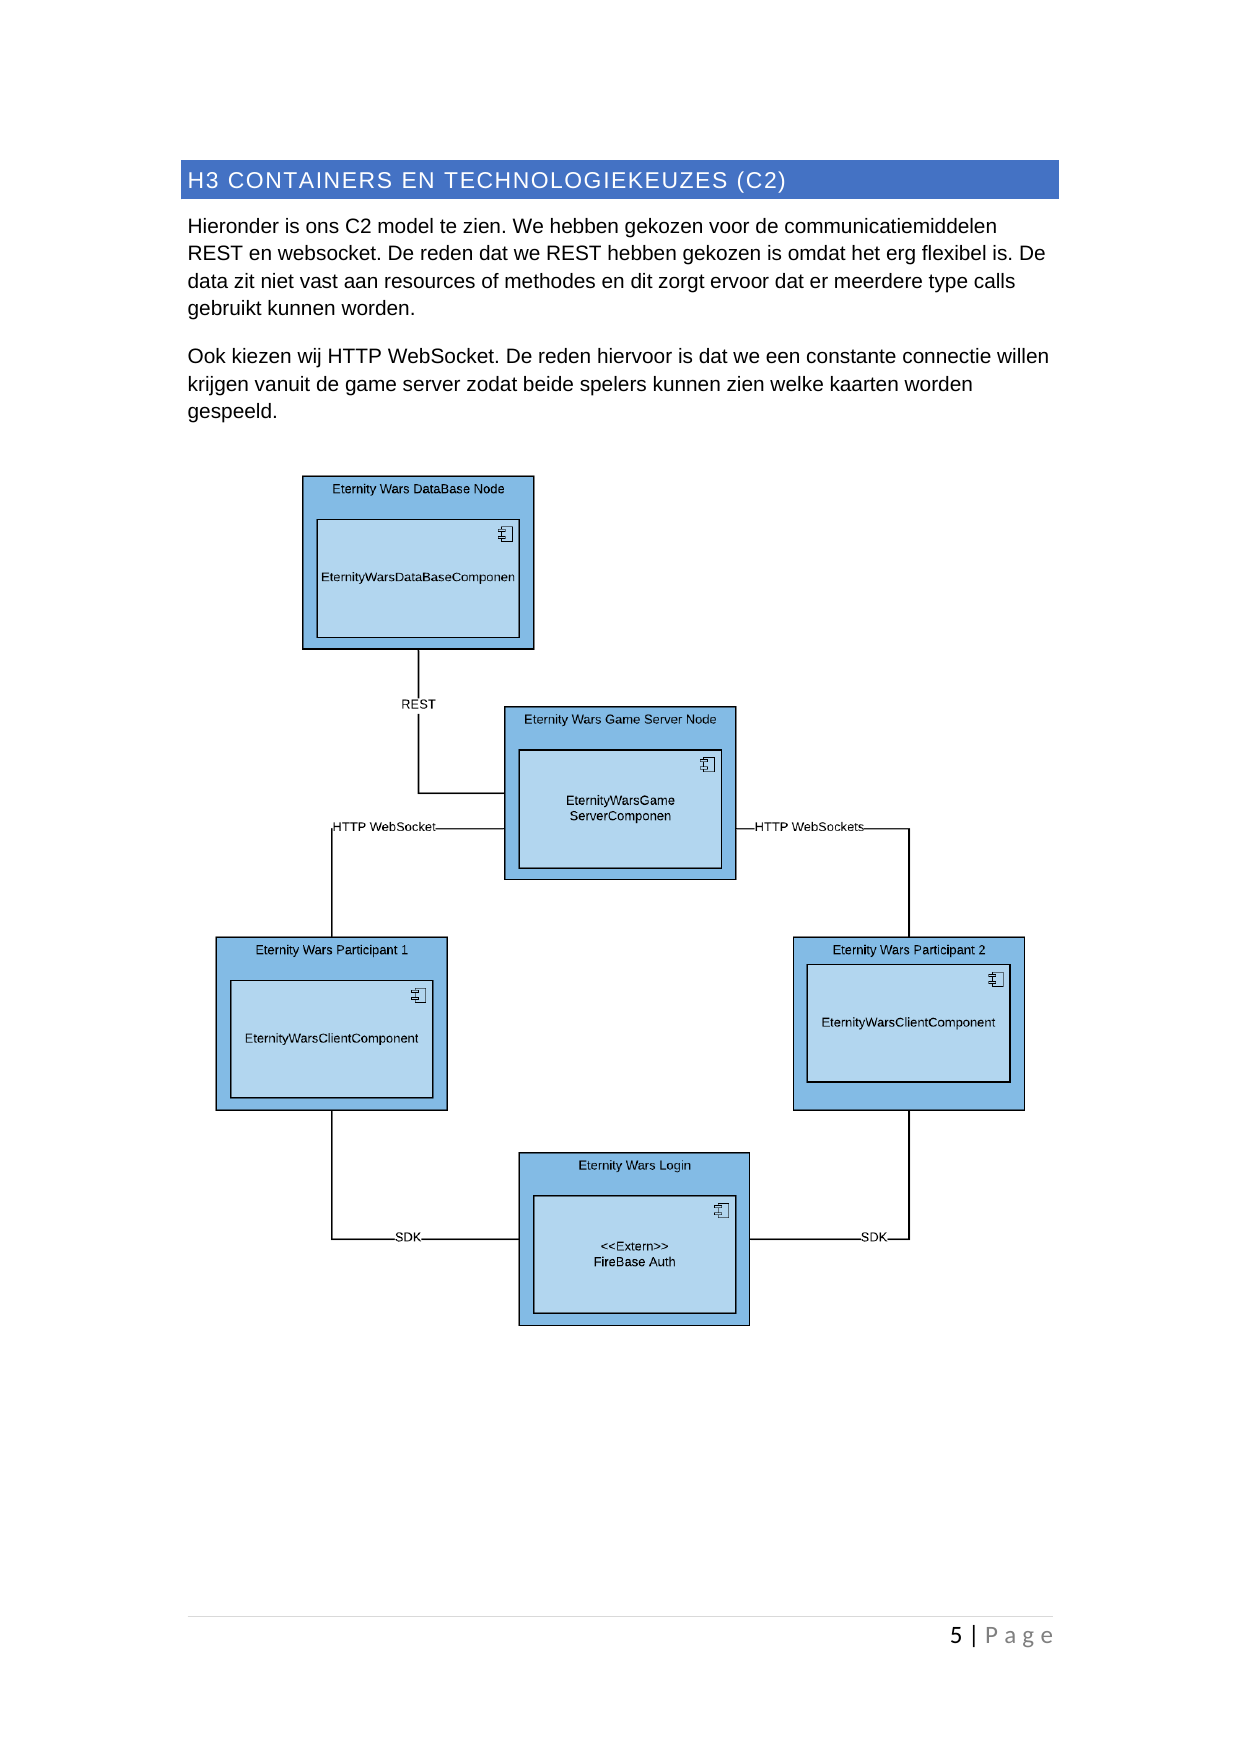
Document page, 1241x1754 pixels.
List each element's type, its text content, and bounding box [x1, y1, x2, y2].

picture [187, 447, 1053, 1354]
text Hieronder is ons C2 model te zien. We hebben gekozen voor de communicatiemiddelen REST en websocket. De reden dat we REST hebben gekozen is omdat het erg flexibel is. De data zit niet vast aan resources of methodes en dit zorgt ervoor dat er meerdere type calls gebruikt kunnen worden. [187, 213, 1053, 320]
text Ook kiezen wij HTTP WebSocket. De reden hiervoor is dat we een constante connectie willen krijgen vanuit de game server zodat beide spelers kunnen zien welke kaarten worden gespeeld. [187, 344, 1053, 423]
subtitle H3 Containers en technologiekeuzes (C2) [188, 167, 1053, 193]
